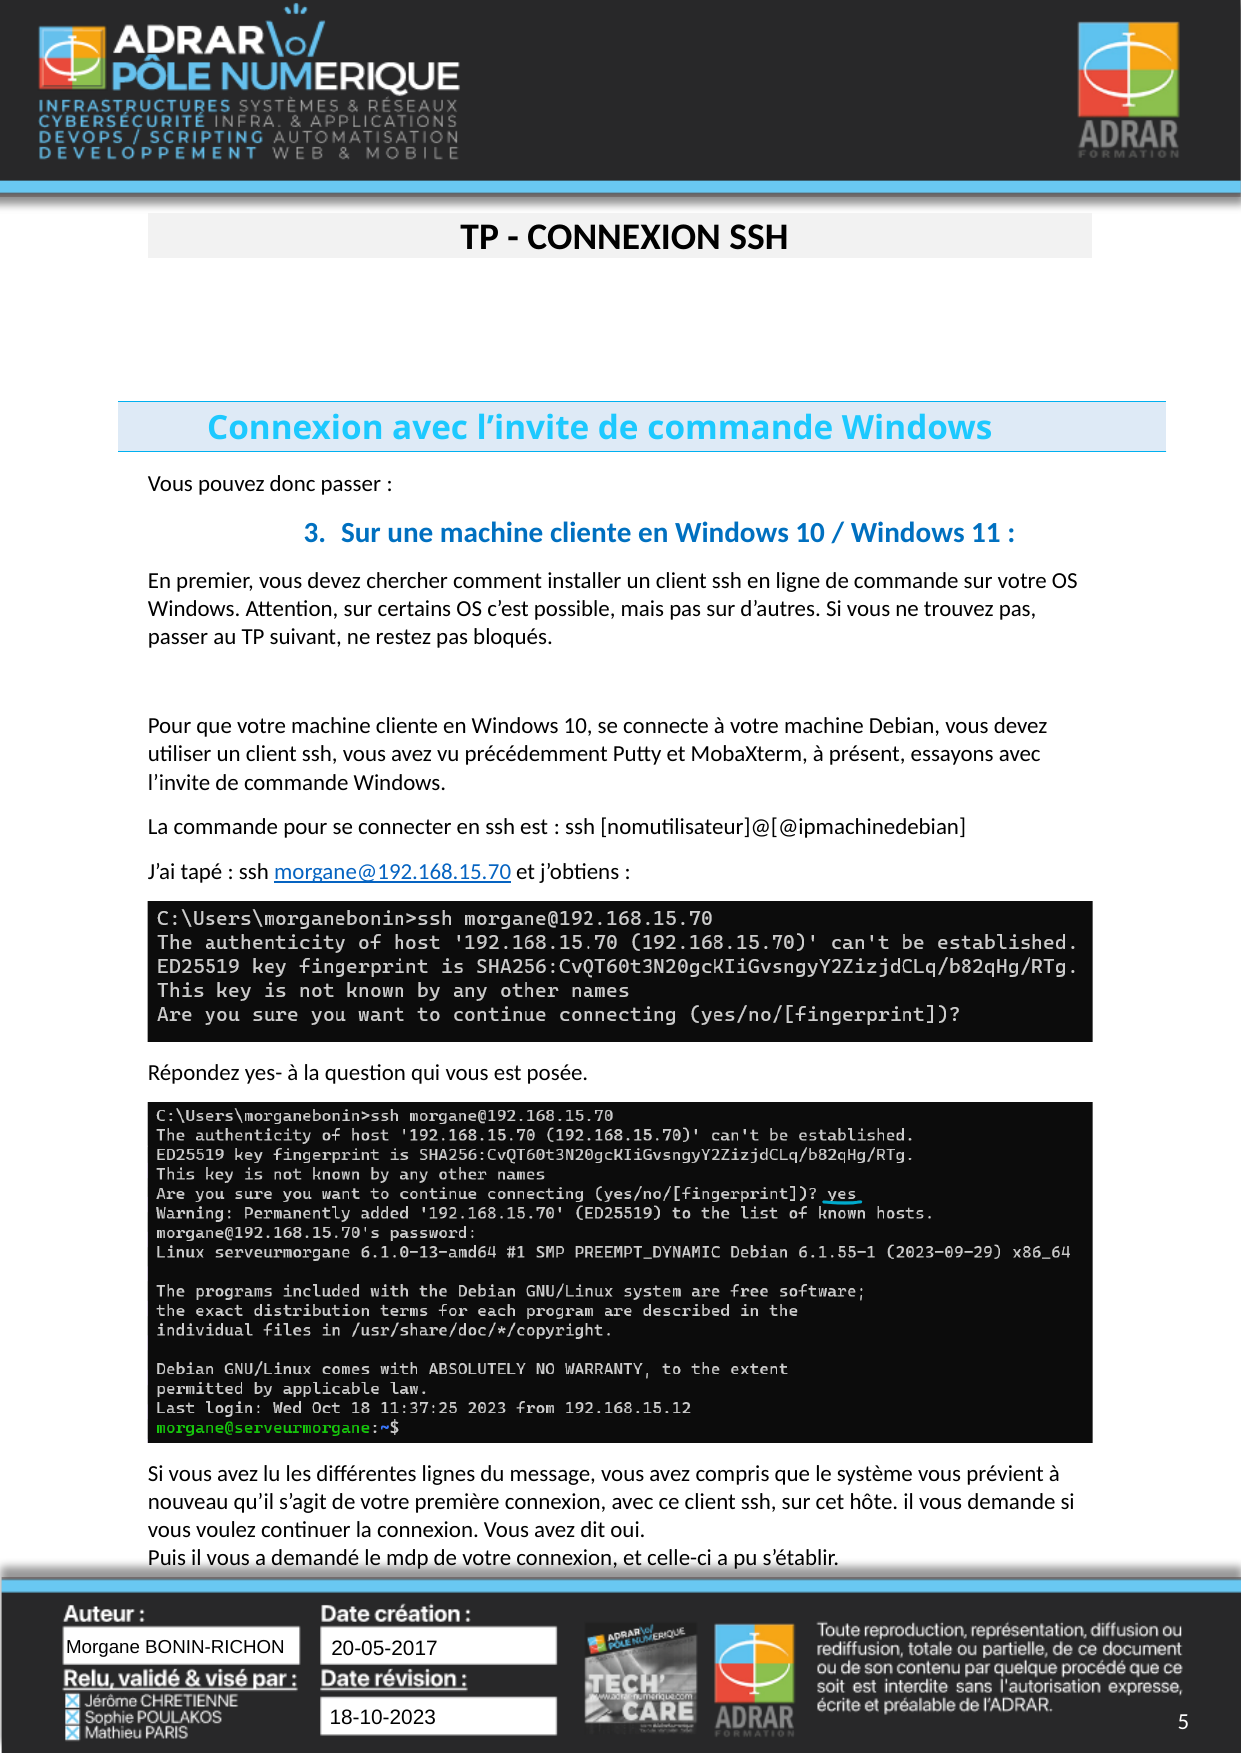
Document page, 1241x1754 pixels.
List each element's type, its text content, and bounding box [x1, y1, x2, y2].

text En premier, vous devez chercher comment installer un client ssh en ligne de commande sur votre OS Windows. Attention, sur certains OS c’est possible, mais pas sur d’autres. Si vous ne trouvez pas, passer au TP suivant, ne restez pas bloqués. [148, 566, 1092, 650]
text J’ai tapé : ssh morgane@192.168.15.70 et j’obtiens : [148, 857, 1092, 885]
text Si vous avez lu les différentes lignes du message, vous avez compris que le système vous prévient à nouveau qu’il s’agit de votre première connexion, avec ce client ssh, sur cet hôte. il vous demande si vous voulez continuer la connexion. Vous avez dit oui. Puis il vous a demandé le mdp de votre connexion, et celle-ci a pu s’établir. [148, 1459, 1092, 1571]
picture [147, 901, 1093, 1042]
subtitle Sur une machine cliente en Windows 10 / Windows 11 : [303, 514, 1092, 549]
text Vous pouvez donc passer : [148, 469, 1092, 497]
subtitle Connexion avec l’invite de commande Windows [118, 402, 1166, 451]
text La commande pour se connecter en ssh est : ssh [nomutilisateur]@[@ipmachinedebian] [148, 812, 1092, 840]
picture [147, 1102, 1093, 1443]
text Pour que votre machine cliente en Windows 10, se connecte à votre machine Debian, vous devez utiliser un client ssh, vous avez vu précédemment Putty et MobaXterm, à présent, essayons avec l’invite de commande Windows. [148, 712, 1092, 796]
picture [1, 1577, 1241, 1753]
text Répondez yes- à la question qui vous est posée. [148, 1058, 1092, 1086]
picture [0, 0, 1241, 197]
